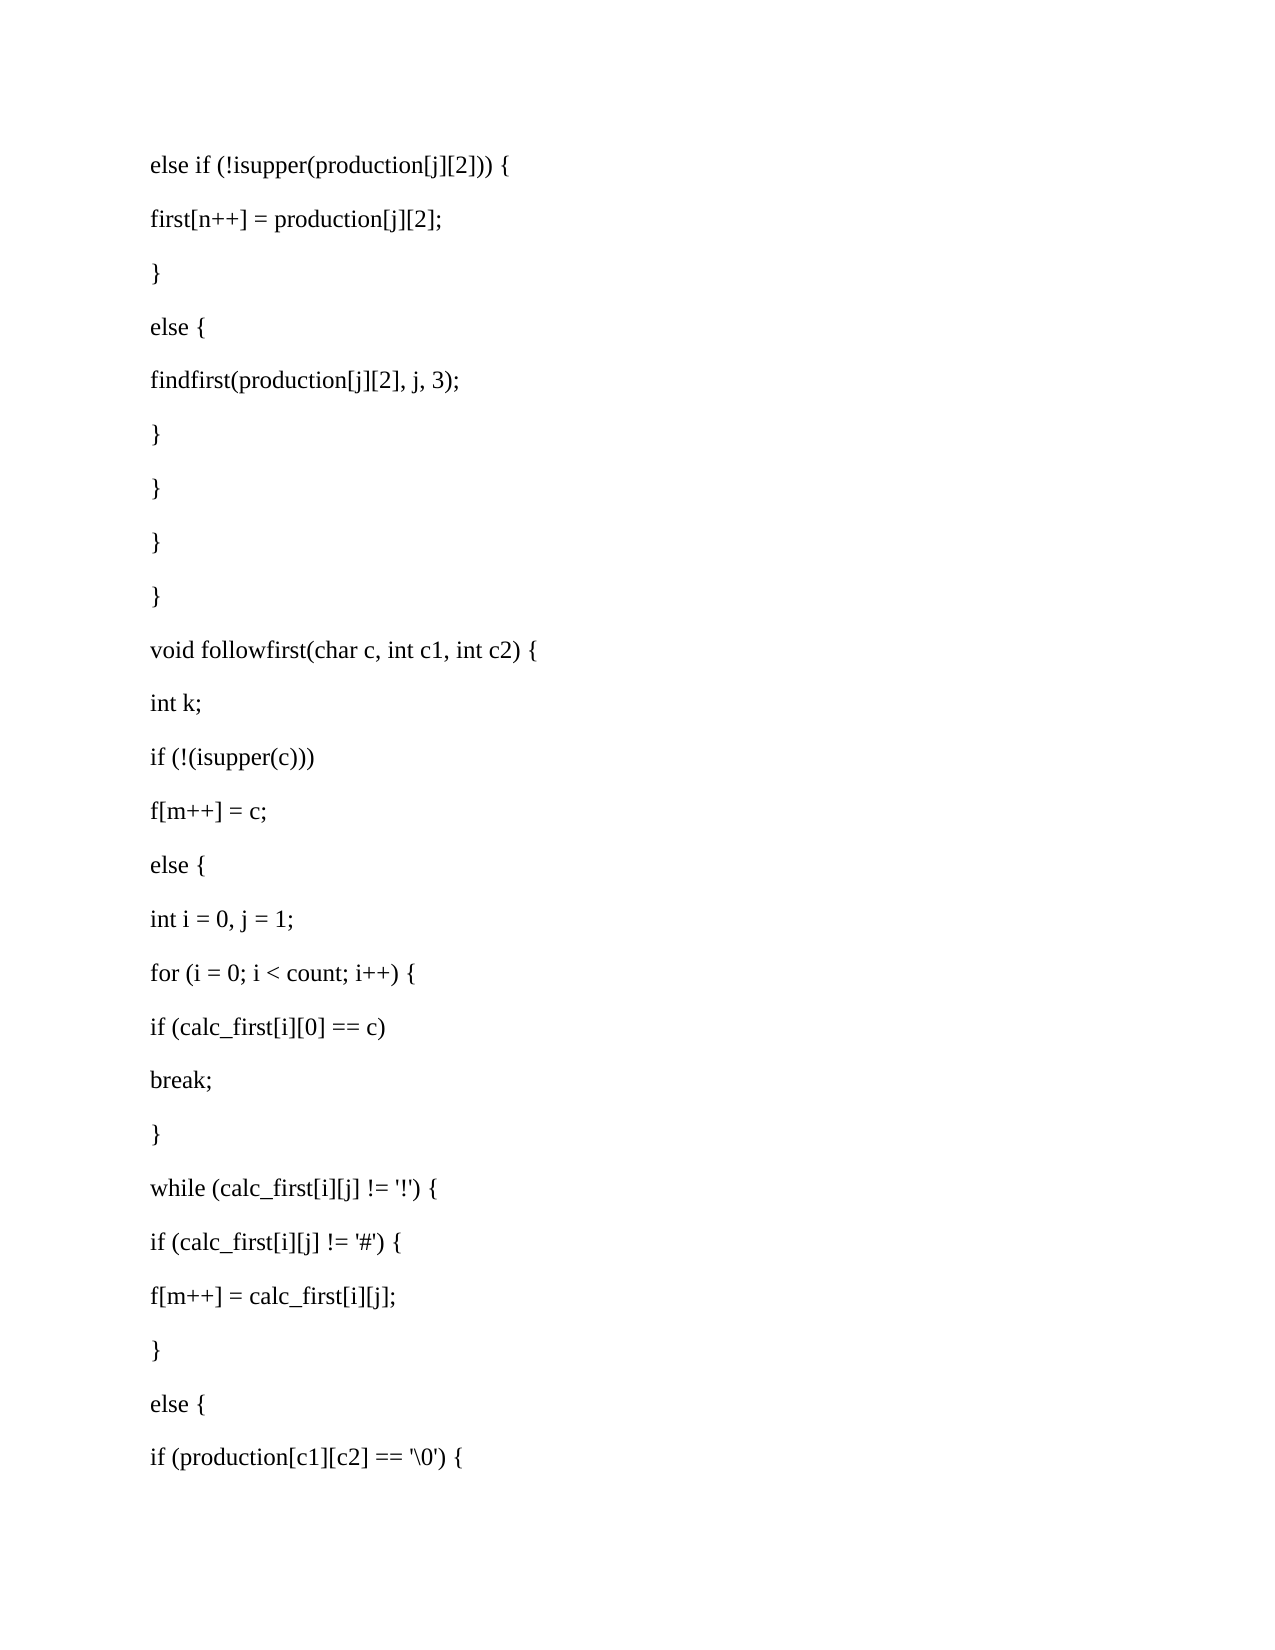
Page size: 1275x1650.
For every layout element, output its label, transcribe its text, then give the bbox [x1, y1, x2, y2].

text } [150, 527, 1125, 556]
text else { [150, 850, 1125, 879]
text break; [150, 1066, 1125, 1094]
text if (!(isupper(c))) [150, 742, 1125, 771]
text } [150, 258, 1125, 286]
text f[m++] = calc_first[i][j]; [150, 1281, 1125, 1310]
text else { [150, 1389, 1125, 1417]
text void followfirst(char c, int c1, int c2) { [150, 635, 1125, 663]
text } [150, 419, 1125, 448]
text if (calc_first[i][0] == c) [150, 1012, 1125, 1040]
text findfirst(production[j][2], j, 3); [150, 365, 1125, 394]
text else if (!isupper(production[j][2])) { [150, 150, 1125, 179]
text } [150, 1335, 1125, 1363]
text if (calc_first[i][j] != '#') { [150, 1227, 1125, 1256]
text f[m++] = c; [150, 796, 1125, 825]
text first[n++] = production[j][2]; [150, 204, 1125, 233]
text int k; [150, 688, 1125, 717]
text } [150, 581, 1125, 609]
text while (calc_first[i][j] != '!') { [150, 1173, 1125, 1202]
text if (production[c1][c2] == '\0') { [150, 1442, 1125, 1471]
text else { [150, 312, 1125, 340]
text } [150, 1119, 1125, 1148]
text for (i = 0; i < count; i++) { [150, 958, 1125, 987]
text } [150, 473, 1125, 502]
text int i = 0, j = 1; [150, 904, 1125, 933]
